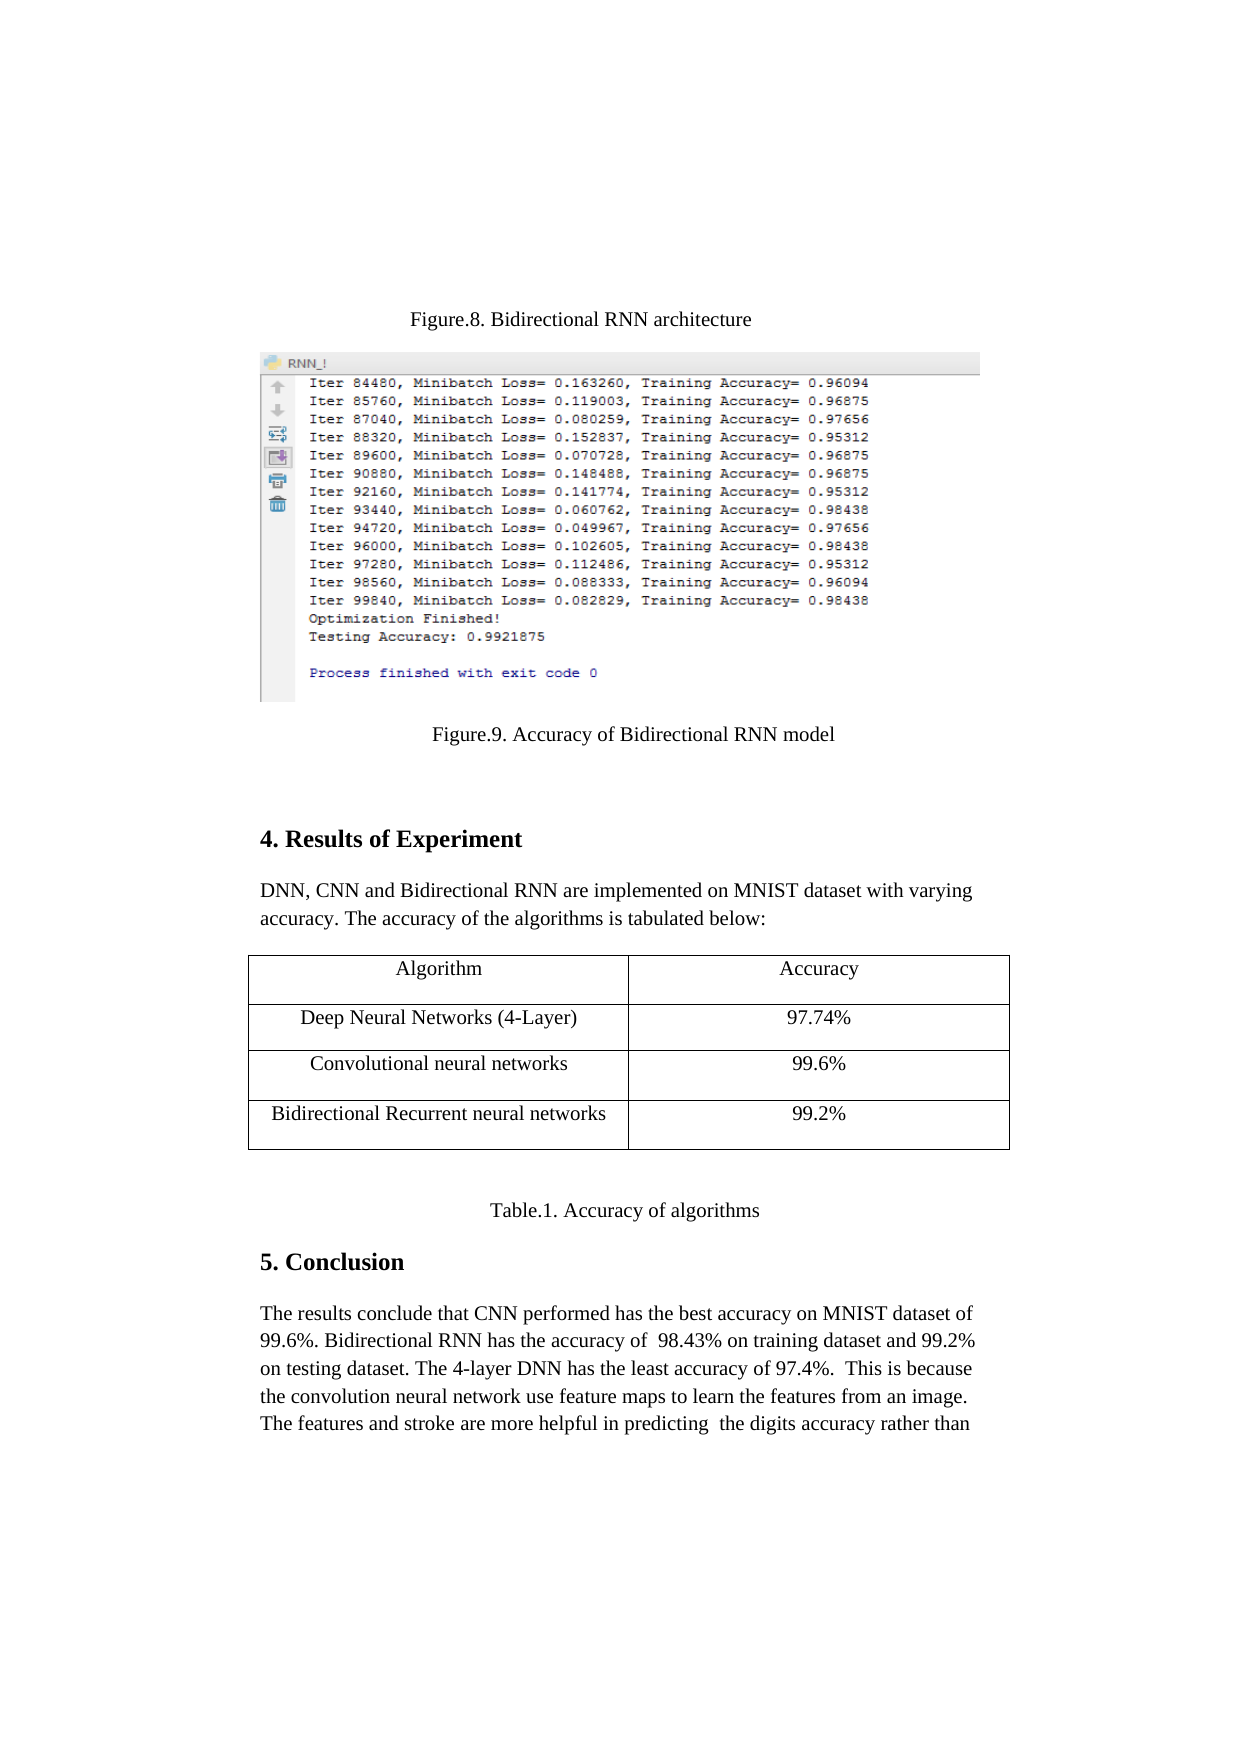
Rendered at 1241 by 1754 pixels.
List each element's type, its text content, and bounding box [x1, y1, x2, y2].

text 4. Results of Experiment [260, 824, 980, 853]
table_cell Bidirectional Recurrent neural networks [249, 1101, 628, 1149]
picture [259, 352, 980, 702]
text Figure.9. Accuracy of Bidirectional RNN model [260, 722, 980, 746]
text Figure.8. Bidirectional RNN architecture [260, 307, 980, 331]
table_cell Deep Neural Networks (4-Layer) [249, 1005, 628, 1050]
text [260, 1301, 980, 1435]
table_header Accuracy [629, 956, 1009, 1004]
table_cell 97.74% [629, 1005, 1009, 1050]
table_cell 99.6% [629, 1051, 1009, 1099]
table_cell 99.2% [629, 1101, 1009, 1149]
text Table.1. Accuracy of algorithms [260, 1198, 980, 1222]
text DNN, CNN and Bidirectional RNN are implemented on MNIST dataset with varying accuracy. The accuracy of the algorithms is tabulated below: [260, 878, 980, 930]
table_header Algorithm [249, 956, 628, 1004]
text 5. Conclusion [260, 1247, 980, 1276]
table_cell Convolutional neural networks [249, 1051, 628, 1099]
